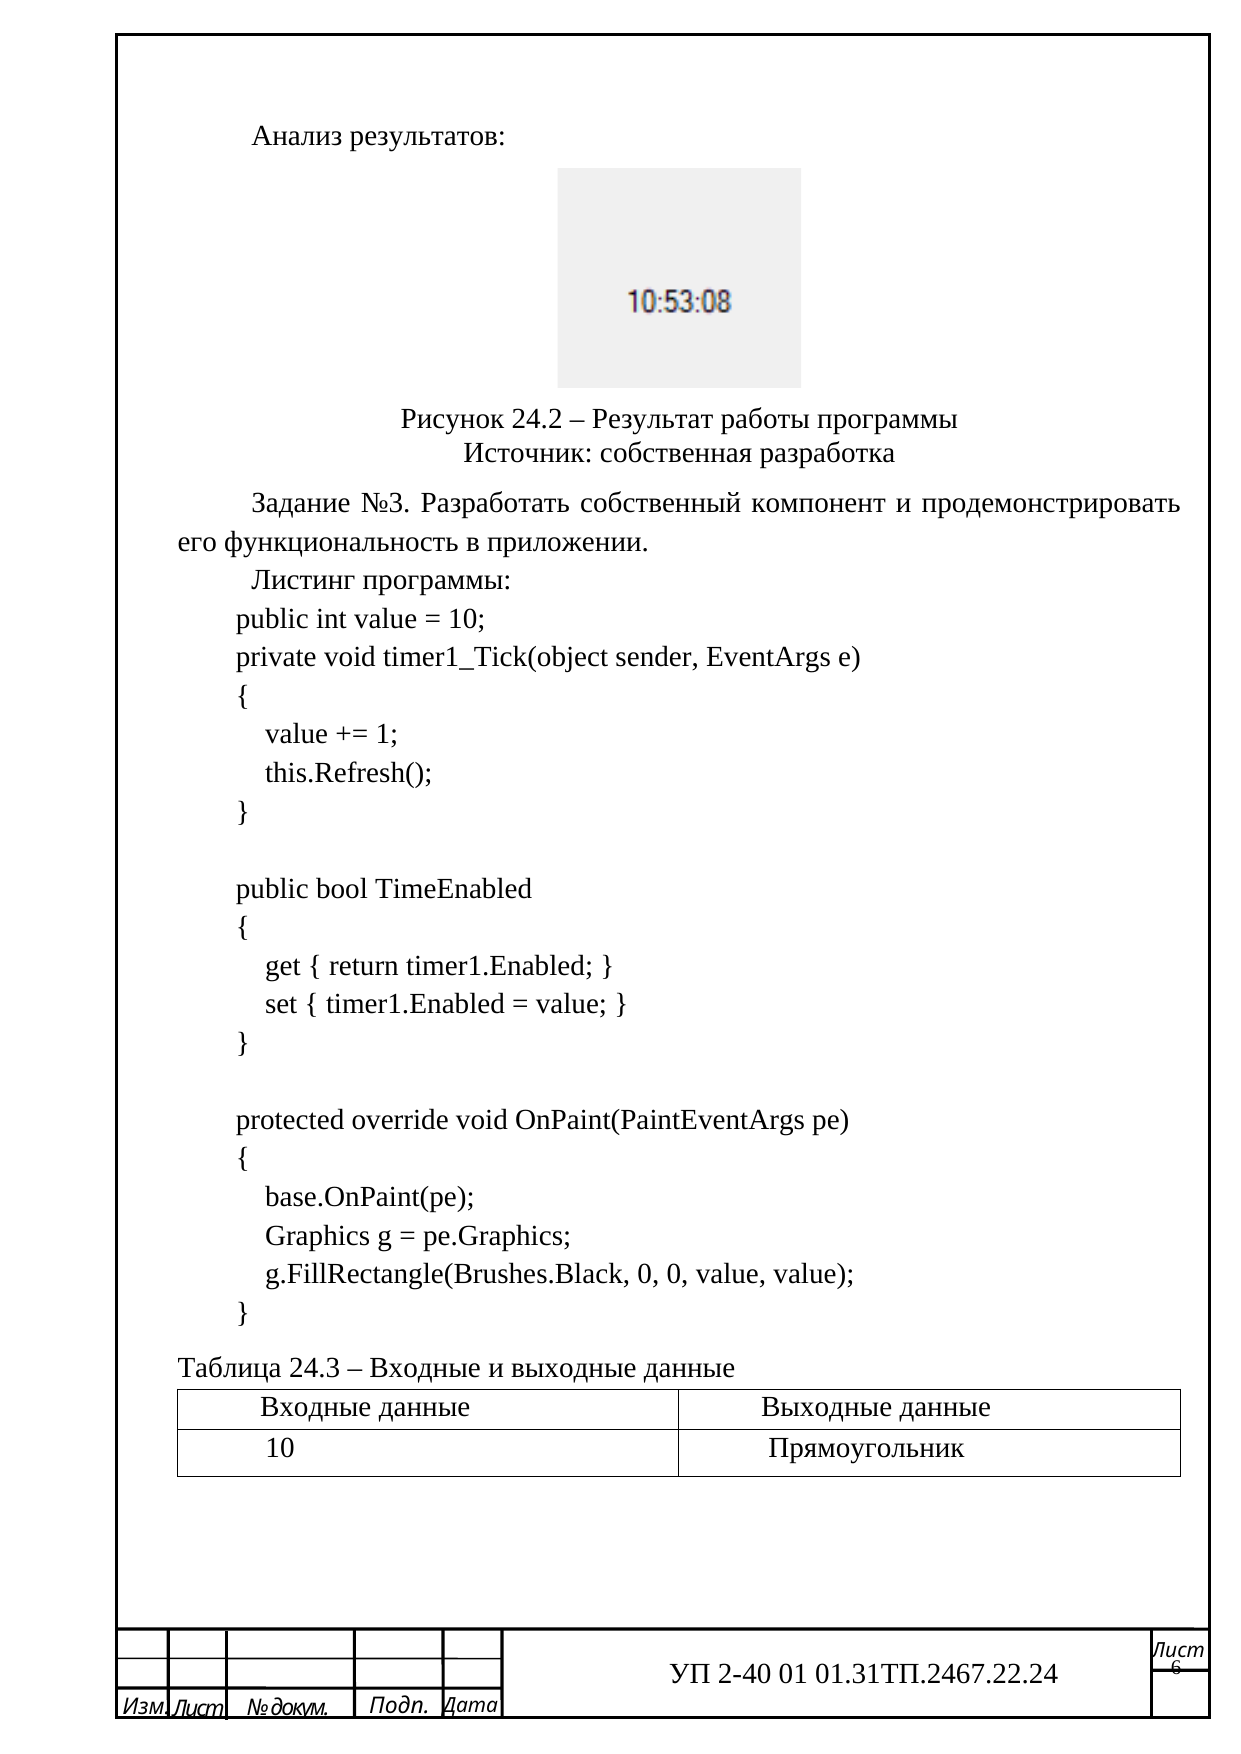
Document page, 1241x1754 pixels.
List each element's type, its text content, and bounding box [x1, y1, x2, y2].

table_cell 10 [178, 1430, 678, 1476]
text Задание №3. Разработать собственный компонент и продемонстрировать его функциональность в приложении. [177, 485, 1181, 557]
text public int value = 10; [177, 601, 1181, 634]
text Graphics g = pe.Graphics; [177, 1218, 1181, 1251]
text this.Refresh(); [177, 755, 1181, 789]
text } [177, 1295, 1181, 1328]
picture [557, 168, 802, 388]
text Анализ результатов: [177, 118, 1181, 152]
text g.FillRectangle(Brushes.Black, 0, 0, value, value); [177, 1256, 1181, 1290]
text base.OnPaint(pe); [177, 1179, 1181, 1213]
text set { timer1.Enabled = value; } [177, 986, 1181, 1020]
text Рисунок 24.2 – Результат работы программы [177, 402, 1181, 435]
text public bool TimeEnabled [177, 871, 1181, 904]
text } [177, 794, 1181, 827]
text { [177, 678, 1181, 712]
text value += 1; [177, 717, 1181, 750]
text protected override void OnPaint(PaintEventArgs pe) [177, 1102, 1181, 1136]
table_cell Прямоугольник [679, 1430, 1180, 1476]
text get { return timer1.Enabled; } [177, 948, 1181, 981]
text private void timer1_Tick(object sender, EventArgs e) [177, 639, 1181, 673]
text Таблица 24.3 – Входные и выходные данные [177, 1350, 1181, 1383]
table_header Выходные данные [679, 1390, 1180, 1429]
text { [177, 909, 1181, 943]
text } [177, 1025, 1181, 1058]
text Листинг программы: [177, 562, 1181, 596]
text Источник: собственная разработка [177, 435, 1181, 469]
text { [177, 1141, 1181, 1174]
table_header Входные данные [178, 1390, 678, 1429]
